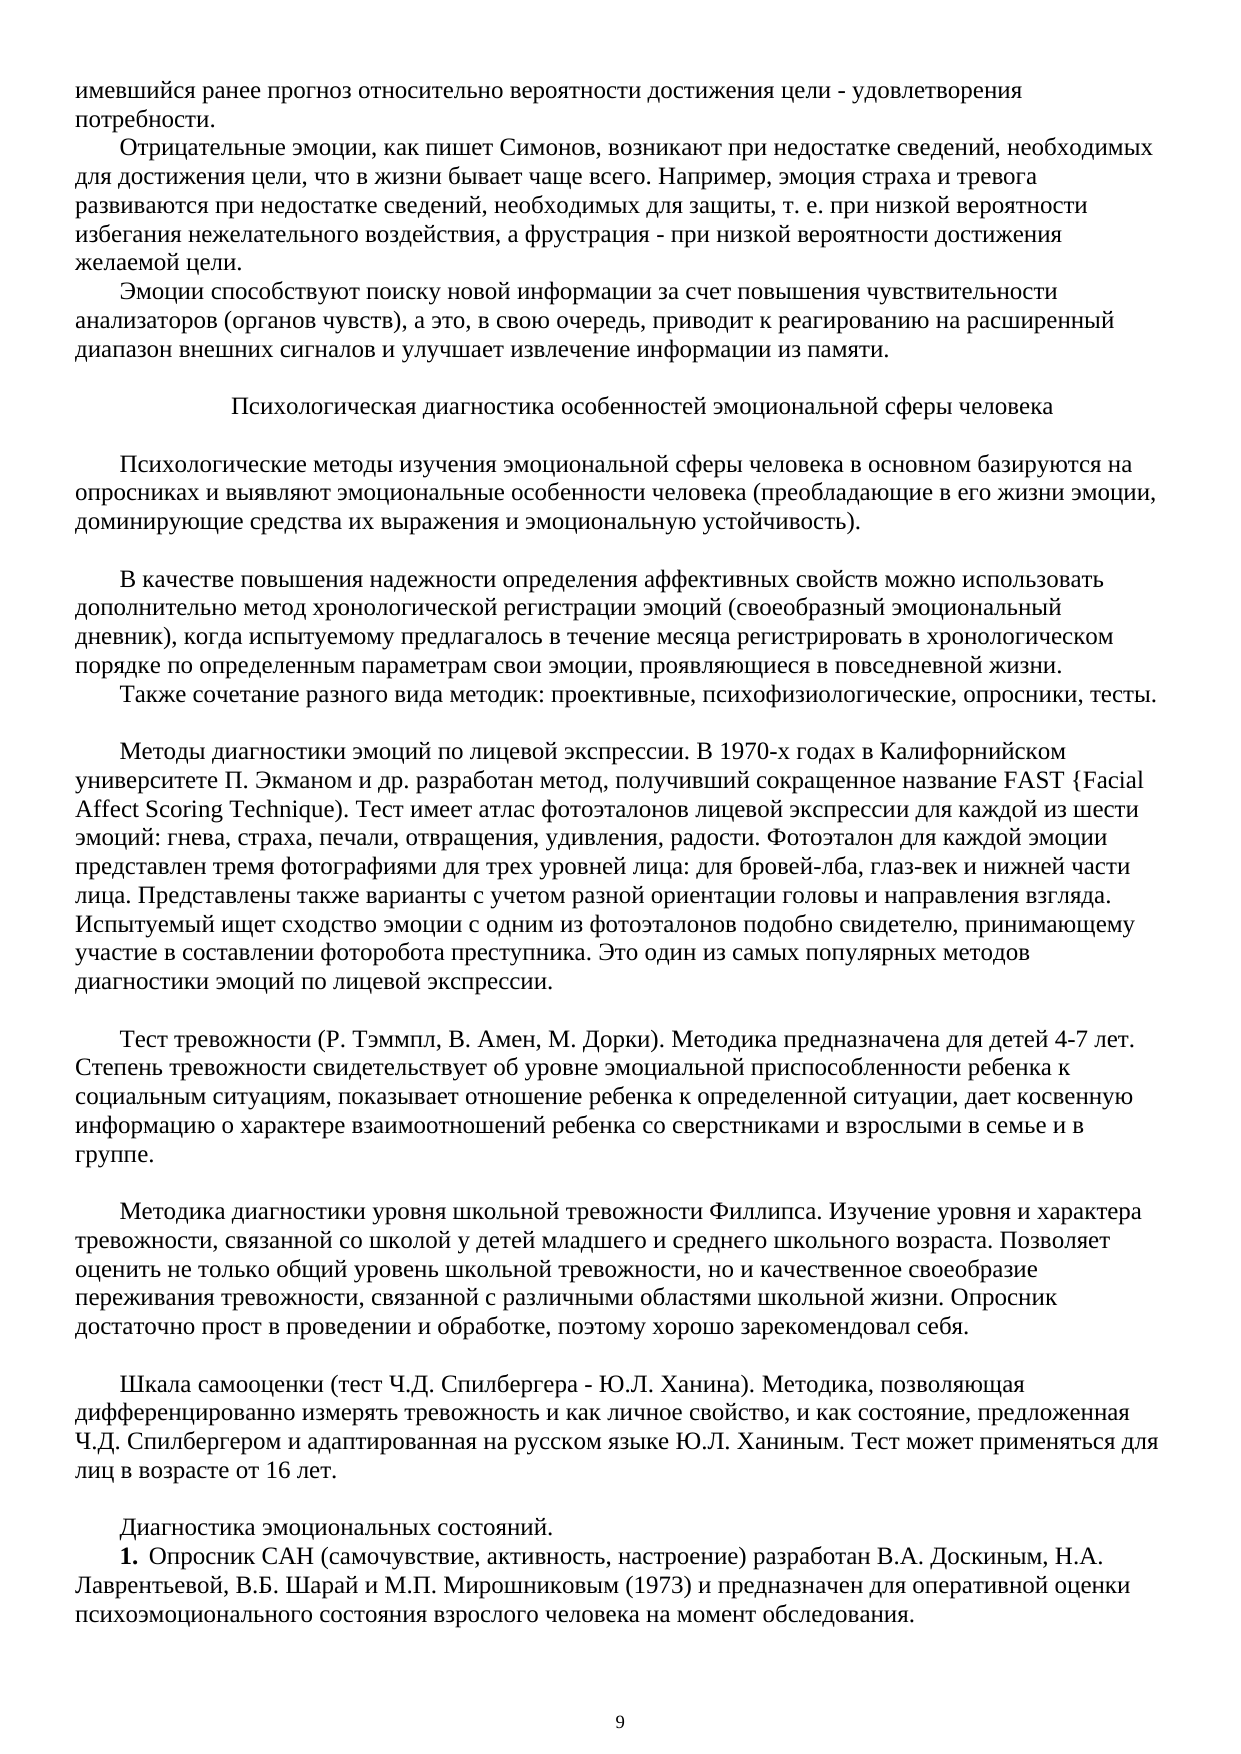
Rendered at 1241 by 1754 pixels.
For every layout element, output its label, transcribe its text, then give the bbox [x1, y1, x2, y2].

list Методика диагностики уровня школьной тревожности Филлипса. Изучение уровня и характера тревожности, связанной со школой у детей младшего и среднего школьного возраста. Позволяет оценить не только общий уровень школьной тревожности, но и качественное своеобразие переживания тревожности, связанной с различными областями школьной жизни. Опросник достаточно прост в проведении и обработке, поэтому хорошо зарекомендовал себя. [75, 1196, 1165, 1340]
list В качестве повышения надежности определения аффективных свойств можно использовать дополнительно метод хронологической регистрации эмоций (своеобразный эмоциональный дневник), когда испытуемому предлагалось в течение месяца регистрировать в хронологическом порядке по определенным параметрам свои эмоции, проявляющиеся в повседневной жизни. [75, 564, 1165, 679]
list Методы диагностики эмоций по лицевой экспрессии. В 1970-х годах в Калифорнийском университете П. Экманом и др. разработан метод, получивший сокращенное название FAST {Facial Affect Scoring Technique). Тест имеет атлас фотоэталонов лицевой экспрессии для каждой из шести эмоций: гнева, страха, печали, отвращения, удивления, радости. Фотоэталон для каждой эмоции представлен тремя фотографиями для трех уровней лица: для бровей-лба, глаз-век и нижней части лица. Представлены также варианты с учетом разной ориентации головы и направления взгляда. Испытуемый ищет сходство эмоции с одним из фотоэталонов подобно свидетелю, принимающему участие в составлении фоторобота преступника. Это один из самых популярных методов диагностики эмоций по лицевой экспрессии. [75, 736, 1165, 995]
list Диагностика эмоциональных состояний. [75, 1512, 1165, 1541]
list Тест тревожности (Р. Тэммпл, В. Амен, М. Дорки). Методика предназначена для детей 4-7 лет. Степень тревожности свидетельствует об уровне эмоциальной приспособленности ребенка к социальным ситуациям, показывает отношение ребенка к определенной ситуации, дает косвенную информацию о характере взаимоотношений ребенка со сверстниками и взрослыми в семье и в группе. [75, 1024, 1165, 1167]
list Шкала самооценки (тест Ч.Д. Спилбергера - Ю.Л. Ханина). Методика, позволяющая дифференцированно измерять тревожность и как личное свойство, и как состояние, предложенная Ч.Д. Спилбергером и адаптированная на русском языке Ю.Л. Ханиным. Тест может применяться для лиц в возрасте от 16 лет. [75, 1369, 1165, 1484]
list Психологические методы изучения эмоциональной сферы человека в основном базируются на опросниках и выявляют эмоциональные особенности человека (преобладающие в его жизни эмоции, доминирующие средства их выражения и эмоциональную устойчивость). [75, 449, 1165, 535]
list Психологическая диагностика особенностей эмоциональной сферы человека [75, 391, 1165, 420]
list Эмоции способствуют поиску новой информации за счет повышения чувствительности анализаторов (органов чувств), а это, в свою очередь, приводит к реагированию на расширенный диапазон внешних сигналов и улучшает извлечение информации из памяти. [75, 276, 1165, 362]
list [75, 75, 1165, 132]
list Опросник САН (самочувствие, активность, настроение) разработан В.А. Доскиным, Н.А. Лаврентьевой, В.Б. Шарай и М.П. Мирошниковым (1973) и предназначен для оперативной оценки психоэмоционального состояния взрослого человека на момент обследования. [75, 1541, 1165, 1627]
list Также сочетание разного вида методик: проективные, психофизиологические, опросники, тесты. [75, 679, 1165, 707]
list Отрицательные эмоции, как пишет Симонов, возникают при недостатке сведений, необходимых для достижения цели, что в жизни бывает чаще всего. Например, эмоция страха и тревога развиваются при недостатке сведений, необходимых для защиты, т. е. при низкой вероятности избегания нежелательного воздействия, а фрустрация - при низкой вероятности достижения желаемой цели. [75, 132, 1165, 276]
